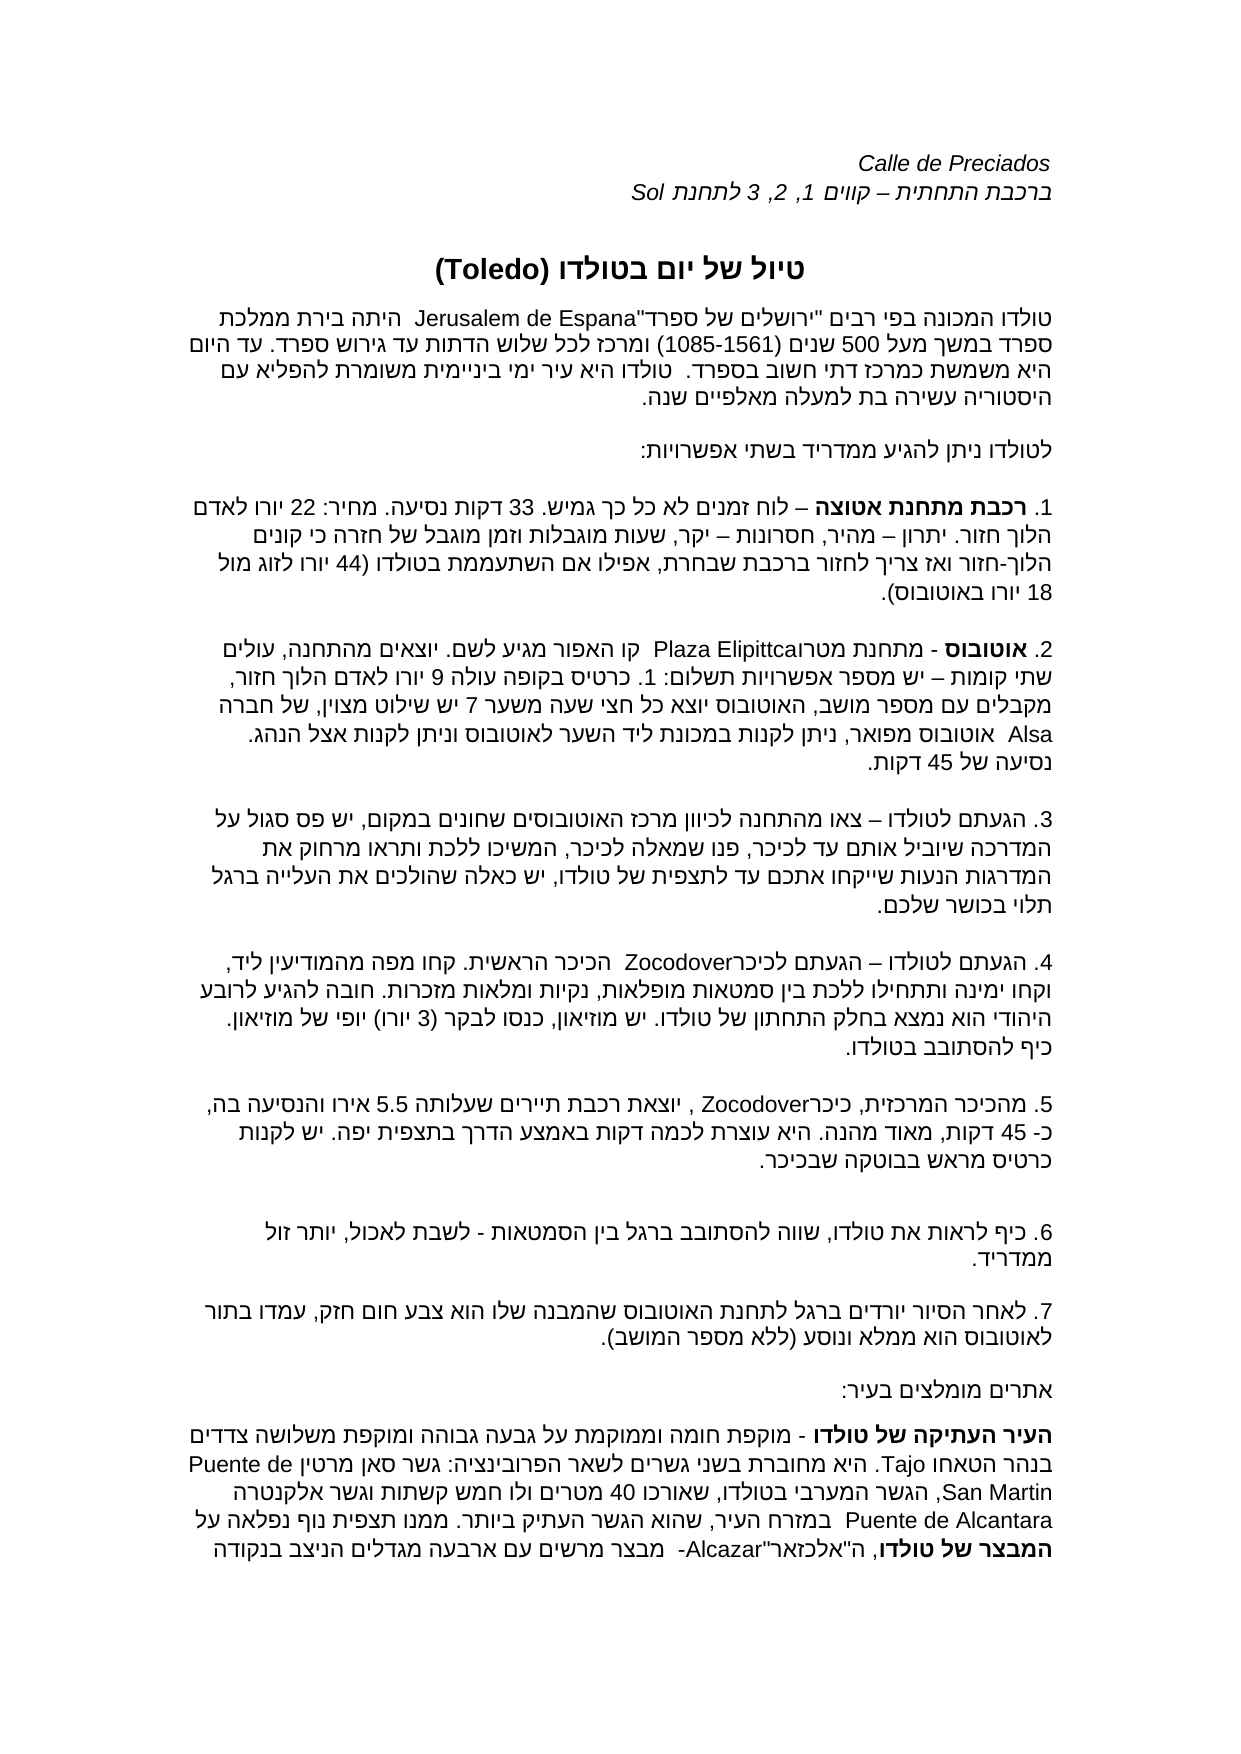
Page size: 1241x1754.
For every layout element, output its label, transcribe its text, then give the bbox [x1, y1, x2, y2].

text אתרים מומלצים בעיר: [187, 1377, 1053, 1403]
text 6. כיף לראות את טולדו, שווה להסתובב ברגל בין הסמטאות - לשבת לאכול, יותר זול ממדריד. 7. לאחר הסיור יורדים ברגל לתחנת האוטובוס שהמבנה שלו הוא צבע חום חזק, עמדו בתור לאוטובוס הוא ממלא ונוסע (ללא מספר המושב). [187, 1219, 1053, 1351]
text טולדו המכונה בפי רבים "ירושלים של ספרד"Jerusalem de Espana היתה בירת ממלכת ספרד במשך מעל 500 שנים (1085-1561) ומרכז לכל שלוש הדתות עד גירוש ספרד. עד היום היא משמשת כמרכז דתי חשוב בספרד. טולדו היא עיר ימי ביניימית משומרת להפליא עם היסטוריה עשירה בת למעלה מאלפיים שנה. [187, 305, 1053, 410]
text לטולדו ניתן להגיע ממדריד בשתי אפשרויות: 1. רכבת מתחנת אטוצה – לוח זמנים לא כל כך גמיש. 33 דקות נסיעה. מחיר: 22 יורו לאדם הלוך חזור. יתרון – מהיר, חסרונות – יקר, שעות מוגבלות וזמן מוגבל של חזרה כי קונים הלוך-חזור ואז צריך לחזור ברכבת שבחרת, אפילו אם השתעממת בטולדו (44 יורו לזוג מול 18 יורו באוטובוס). 2. אוטובוס - מתחנת מטרוPlaza Elipittca קו האפור מגיע לשם. יוצאים מהתחנה, עולים שתי קומות – יש מספר אפשרויות תשלום: 1. כרטיס בקופה עולה 9 יורו לאדם הלוך חזור, מקבלים עם מספר מושב, האוטובוס יוצא כל חצי שעה משער 7 יש שילוט מצוין, של חברהAlsa אוטובוס מפואר, ניתן לקנות במכונת ליד השער לאוטובוס וניתן לקנות אצל הנהג. נסיעה של 45 דקות. 3. הגעתם לטולדו – צאו מהתחנה לכיוון מרכז האוטובוסים שחונים במקום, יש פס סגול על המדרכה שיוביל אותם עד לכיכר, פנו שמאלה לכיכר, המשיכו ללכת ותראו מרחוק את המדרגות הנעות שייקחו אתכם עד לתצפית של טולדו, יש כאלה שהולכים את העלייה ברגל תלוי בכושר שלכם. 4. הגעתם לטולדו – הגעתם לכיכרZocodover הכיכר הראשית. קחו מפה מהמודיעין ליד, וקחו ימינה ותתחילו ללכת בין סמטאות מופלאות, נקיות ומלאות מזכרות. חובה להגיע לרובע היהודי הוא נמצא בחלק התחתון של טולדו. יש מוזיאון, כנסו לבקר (3 יורו) יופי של מוזיאון. כיף להסתובב בטולדו. 5. מהכיכר המרכזית, כיכרZocodover , יוצאת רכבת תיירים שעלותה 5.5 אירו והנסיעה בה, כ- 45 דקות, מאוד מהנה. היא עוצרת לכמה דקות באמצע הדרך בתצפית יפה. יש לקנות כרטיס מראש בבוטקה שבכיכר. [187, 437, 1053, 1174]
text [187, 1422, 1053, 1562]
text טיול של יום בטולדו (Toledo) [187, 252, 1053, 286]
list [187, 150, 1053, 205]
